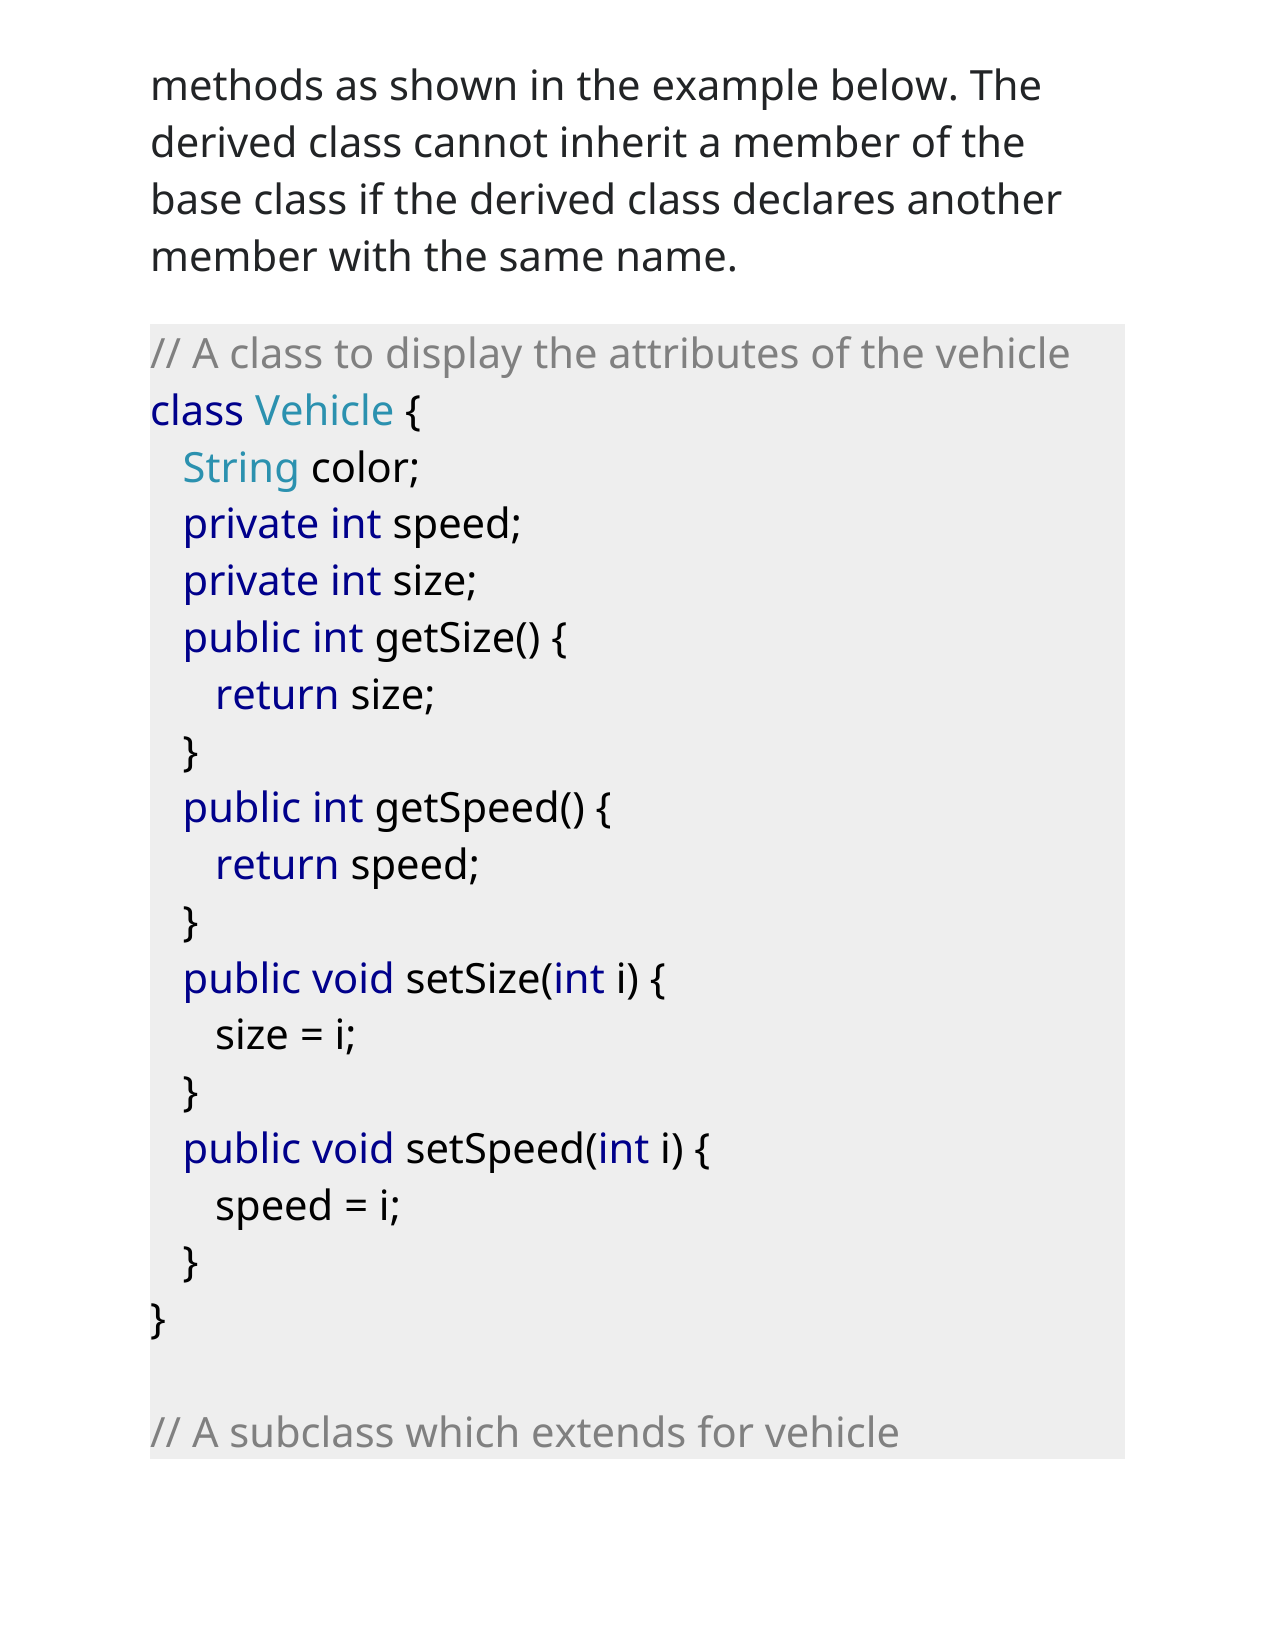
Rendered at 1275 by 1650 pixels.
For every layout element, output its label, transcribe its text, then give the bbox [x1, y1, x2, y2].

text } [150, 1232, 1125, 1289]
text String color; [150, 437, 1125, 494]
text // A subclass which extends for vehicle [150, 1403, 1125, 1459]
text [150, 56, 1125, 283]
text private int size; [150, 551, 1125, 608]
text // A class to display the attributes of the vehicle [150, 324, 1125, 381]
text class Vehicle { [150, 381, 1125, 437]
text return size; [150, 664, 1125, 721]
text } [150, 892, 1125, 948]
text public int getSpeed() { [150, 778, 1125, 835]
text public void setSize(int i) { [150, 948, 1125, 1005]
text private int speed; [150, 494, 1125, 551]
text return speed; [150, 835, 1125, 892]
text size = i; [150, 1005, 1125, 1062]
text } [150, 721, 1125, 778]
text public int getSize() { [150, 608, 1125, 664]
text speed = i; [150, 1176, 1125, 1232]
text public void setSpeed(int i) { [150, 1119, 1125, 1176]
text } [150, 1062, 1125, 1119]
text } [150, 1289, 1125, 1346]
